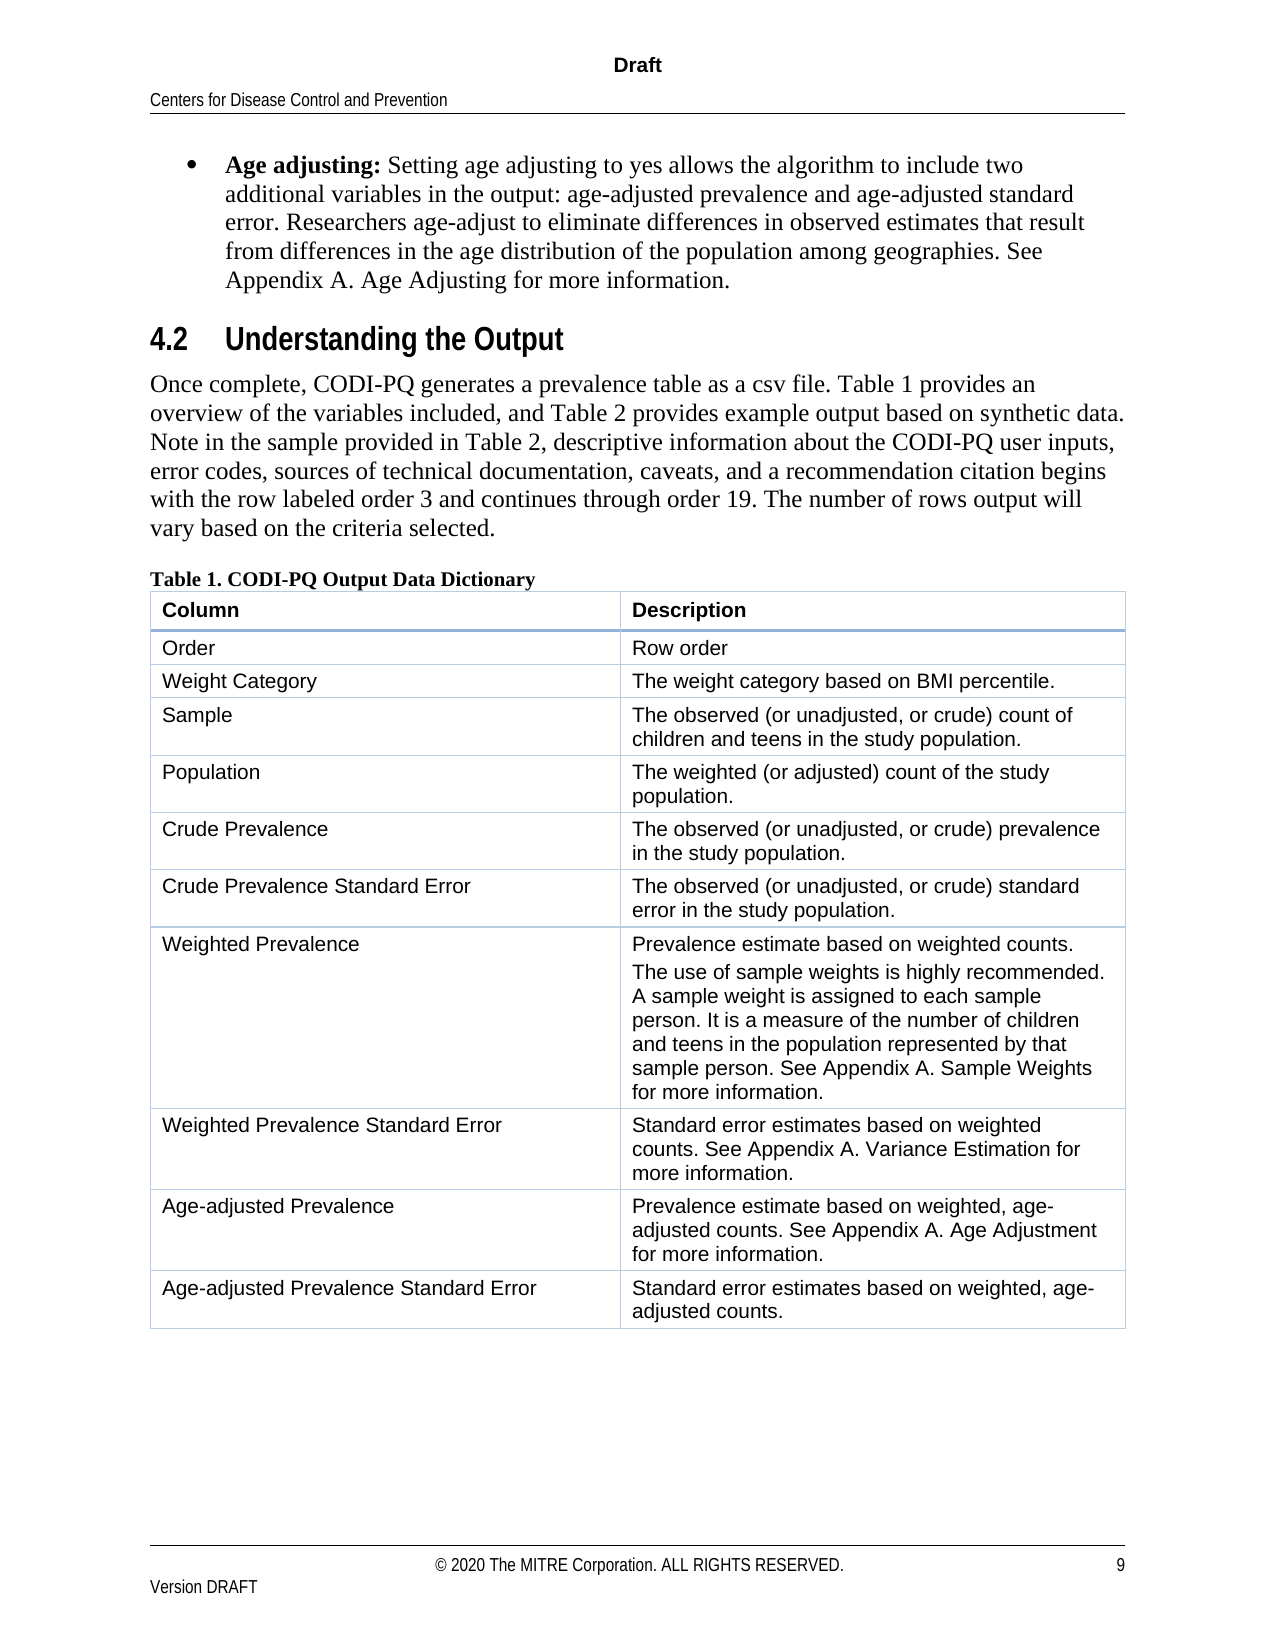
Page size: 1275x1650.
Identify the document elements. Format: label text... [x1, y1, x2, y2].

subtitle Understanding the Output [150, 319, 1125, 357]
table_cell Population [151, 756, 620, 812]
table_cell Standard error estimates based on weighted, age-adjusted counts. [621, 1271, 1125, 1327]
table_cell Prevalence estimate based on weighted, age-adjusted counts. See Appendix A. Age Adjustment for more information. [621, 1190, 1125, 1270]
text Once complete, CODI-PQ generates a prevalence table as a csv file. Table 1 provides an overview of the variables included, and Table 2 provides example output based on synthetic data. Note in the sample provided in Table 2, descriptive information about the CODI-PQ user inputs, error codes, sources of technical documentation, caveats, and a recommendation citation begins with the row labeled order 3 and continues through order 19. The number of rows output will vary based on the criteria selected. [150, 369, 1125, 542]
table_cell The observed (or unadjusted, or crude) count of children and teens in the study population. [621, 698, 1125, 754]
table_header Column [151, 592, 620, 628]
table_cell Order [151, 632, 620, 664]
table_cell Weight Category [151, 665, 620, 697]
table_cell Age-adjusted Prevalence Standard Error [151, 1271, 620, 1327]
text Table 1. CODI-PQ Output Data Dictionary [150, 567, 1125, 591]
table_header Description [621, 592, 1125, 628]
table_cell Weighted Prevalence Standard Error [151, 1109, 620, 1189]
table_cell Standard error estimates based on weighted counts. See Appendix A. Variance Estimation for more information. [621, 1109, 1125, 1189]
table_cell Sample [151, 698, 620, 754]
table_cell The weighted (or adjusted) count of the study population. [621, 756, 1125, 812]
table_cell The observed (or unadjusted, or crude) prevalence in the study population. [621, 813, 1125, 869]
table_cell The observed (or unadjusted, or crude) standard error in the study population. [621, 870, 1125, 926]
list Age adjusting: Setting age adjusting to yes allows the algorithm to include two additional variables in the output: age-adjusted prevalence and age-adjusted standard error. Researchers age-adjust to eliminate differences in observed estimates that result from differences in the age distribution of the population among geographies. See Appendix A. Age Adjusting for more information. [187, 150, 1125, 294]
table_cell Weighted Prevalence [151, 928, 620, 1108]
table_cell Age-adjusted Prevalence [151, 1190, 620, 1270]
table_cell Prevalence estimate based on weighted counts. The use of sample weights is highly recommended. A sample weight is assigned to each sample person. It is a measure of the number of children and teens in the population represented by that sample person. See Appendix A. Sample Weights for more information. [621, 928, 1125, 1108]
table_cell Row order [621, 632, 1125, 664]
table_cell Crude Prevalence Standard Error [151, 870, 620, 926]
table_cell The weight category based on BMI percentile. [621, 665, 1125, 697]
table_cell Crude Prevalence [151, 813, 620, 869]
